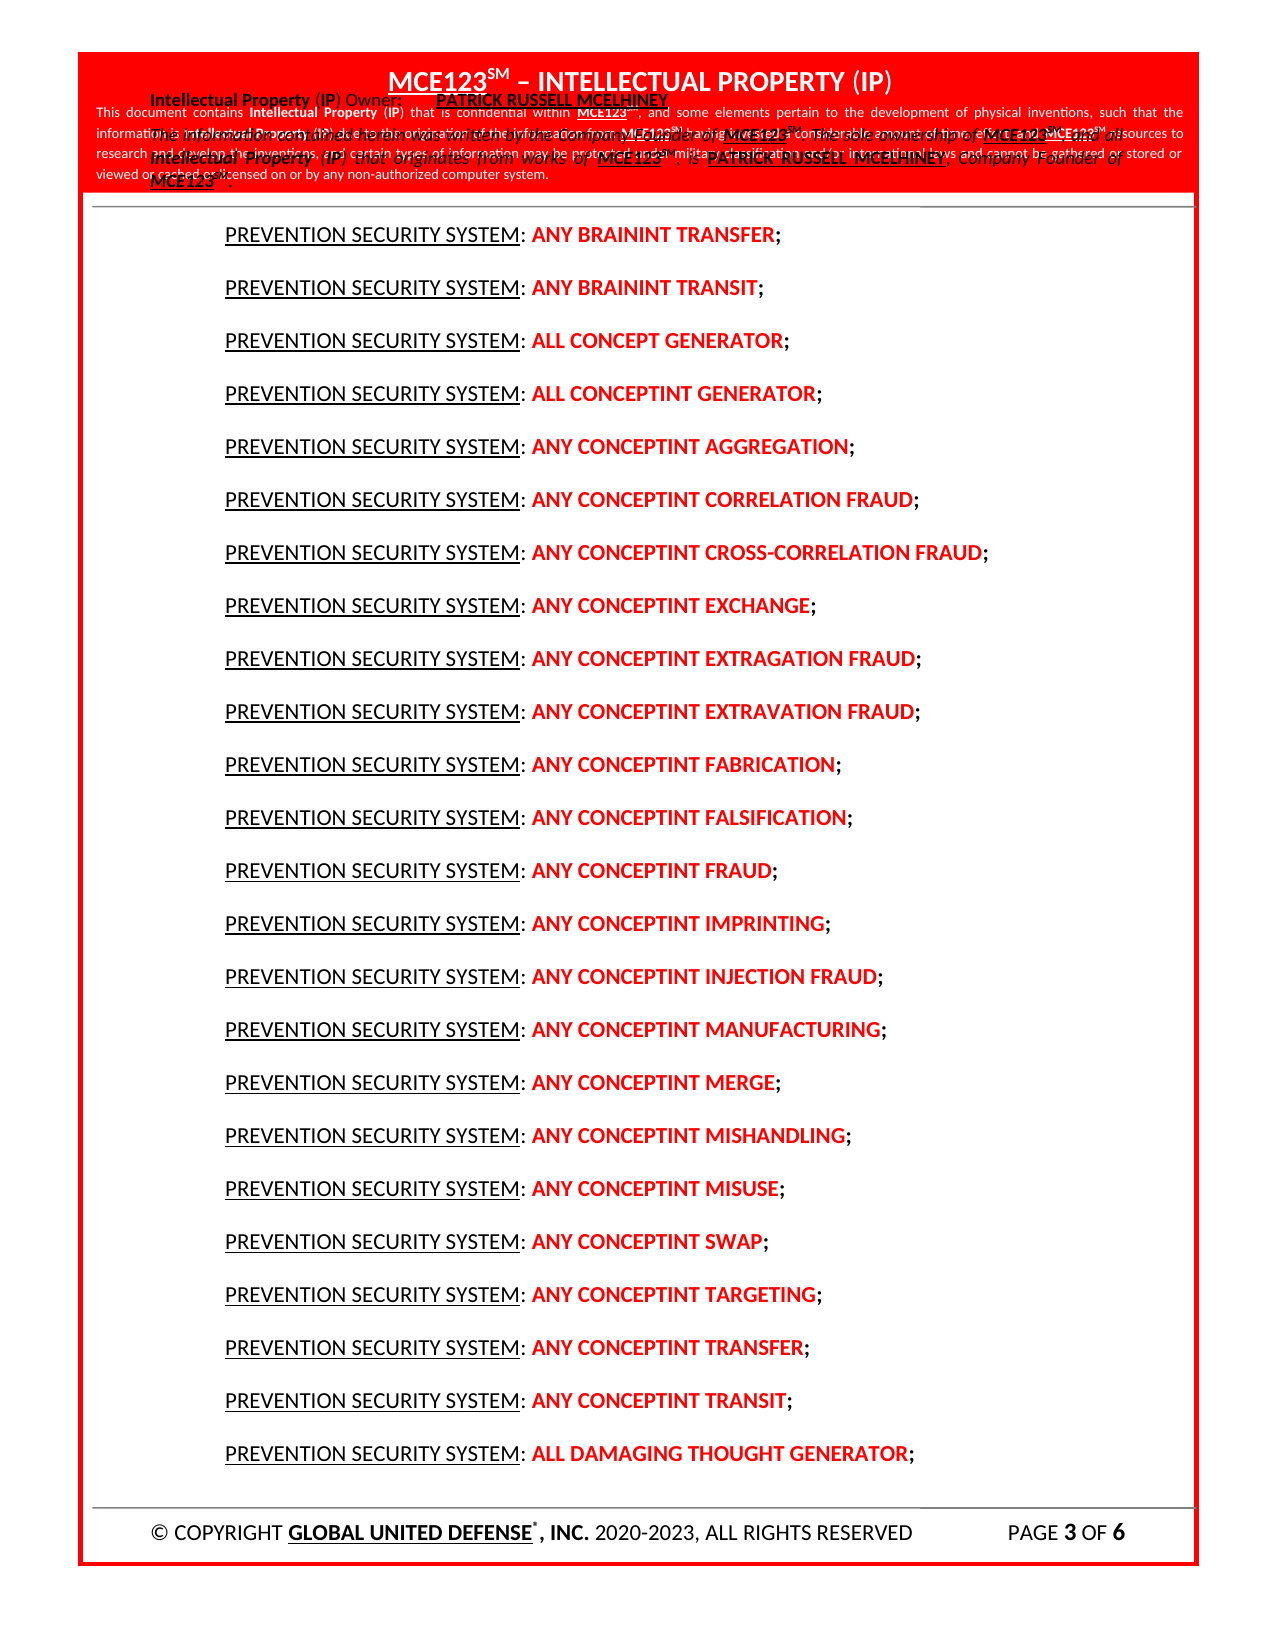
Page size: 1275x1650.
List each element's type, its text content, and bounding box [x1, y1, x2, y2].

text PREVENTION SECURITY SYSTEM: ANY CONCEPTINT FRAUD; [187, 856, 1125, 884]
text PREVENTION SECURITY SYSTEM: ANY CONCEPTINT INJECTION FRAUD; [187, 962, 1125, 990]
text PREVENTION SECURITY SYSTEM: ANY CONCEPTINT TRANSFER; [187, 1333, 1125, 1362]
text PREVENTION SECURITY SYSTEM: ANY CONCEPTINT MISHANDLING; [187, 1121, 1125, 1149]
text PREVENTION SECURITY SYSTEM: ANY BRAININT TRANSIT; [187, 273, 1125, 301]
text PREVENTION SECURITY SYSTEM: ANY CONCEPTINT EXTRAVATION FRAUD; [187, 697, 1125, 725]
text PREVENTION SECURITY SYSTEM: ANY CONCEPTINT EXCHANGE; [187, 591, 1125, 619]
text PREVENTION SECURITY SYSTEM: ALL CONCEPTINT GENERATOR; [187, 379, 1125, 407]
text PREVENTION SECURITY SYSTEM: ANY BRAININT TRANSFER; [187, 220, 1125, 248]
text PREVENTION SECURITY SYSTEM: ALL CONCEPT GENERATOR; [187, 326, 1125, 354]
text PREVENTION SECURITY SYSTEM: ANY CONCEPTINT MANUFACTURING; [187, 1015, 1125, 1043]
text PREVENTION SECURITY SYSTEM: ALL DAMAGING THOUGHT GENERATOR; [187, 1439, 1125, 1468]
text PREVENTION SECURITY SYSTEM: ANY CONCEPTINT SWAP; [187, 1227, 1125, 1256]
text PREVENTION SECURITY SYSTEM: ANY CONCEPTINT IMPRINTING; [187, 909, 1125, 937]
text PREVENTION SECURITY SYSTEM: ANY CONCEPTINT AGGREGATION; [187, 432, 1125, 460]
text PREVENTION SECURITY SYSTEM: ANY CONCEPTINT EXTRAGATION FRAUD; [187, 644, 1125, 672]
text PREVENTION SECURITY SYSTEM: ANY CONCEPTINT CORRELATION FRAUD; [187, 485, 1125, 513]
text PREVENTION SECURITY SYSTEM: ANY CONCEPTINT FALSIFICATION; [187, 803, 1125, 831]
text PREVENTION SECURITY SYSTEM: ANY CONCEPTINT FABRICATION; [187, 750, 1125, 778]
text PREVENTION SECURITY SYSTEM: ANY CONCEPTINT MISUSE; [187, 1174, 1125, 1202]
text PREVENTION SECURITY SYSTEM: ANY CONCEPTINT TARGETING; [187, 1281, 1125, 1308]
text PREVENTION SECURITY SYSTEM: ANY CONCEPTINT CROSS-CORRELATION FRAUD; [187, 538, 1125, 566]
text PREVENTION SECURITY SYSTEM: ANY CONCEPTINT TRANSIT; [187, 1387, 1125, 1414]
text PREVENTION SECURITY SYSTEM: ANY CONCEPTINT MERGE; [187, 1068, 1125, 1096]
